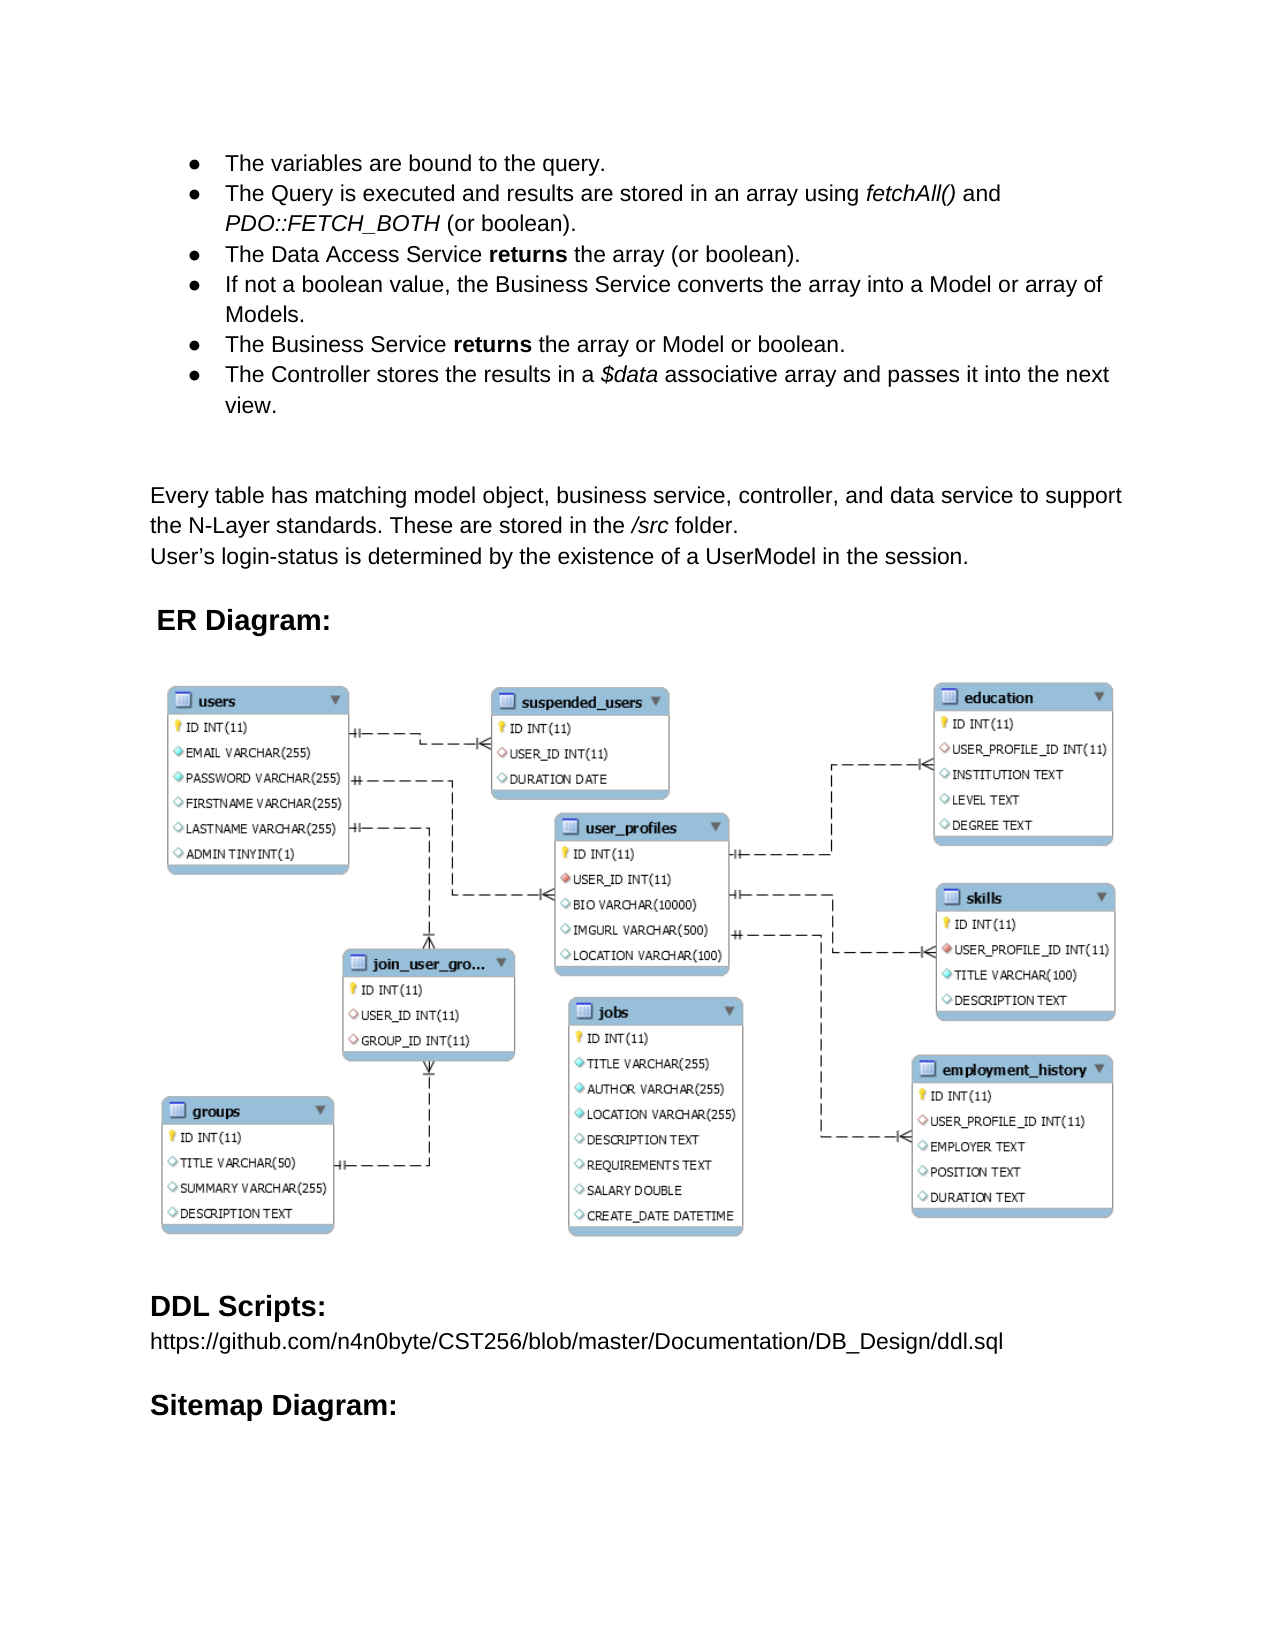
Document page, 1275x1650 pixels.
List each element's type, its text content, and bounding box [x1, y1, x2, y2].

text Sitemap Diagram: [150, 1388, 1125, 1422]
text https://github.com/n4n0byte/CST256/blob/master/Documentation/DB_Design/ddl.sql [150, 1328, 1125, 1354]
list The variables are bound to the query. [187, 150, 1125, 176]
text ER Diagram: [150, 603, 1125, 637]
list The Business Service returns the array or Model or boolean. [187, 331, 1125, 358]
text Every table has matching model object, business service, controller, and data service to support the N-Layer standards. These are stored in the /src folder. [150, 482, 1125, 539]
list The Controller stores the results in a $data associative array and passes it into the next view. [187, 361, 1125, 418]
text User’s login-status is determined by the existence of a UserModel in the session. [150, 543, 1125, 569]
list The Query is executed and results are stored in an array using fetchAll() and PDO::FETCH_BOTH (or boolean). [187, 180, 1125, 237]
list If not a boolean value, the Business Service converts the array into a Model or array of Models. [187, 271, 1125, 327]
text DDL Scripts: [150, 1289, 1125, 1323]
picture [150, 671, 1125, 1247]
list The Data Access Service returns the array (or boolean). [187, 241, 1125, 267]
